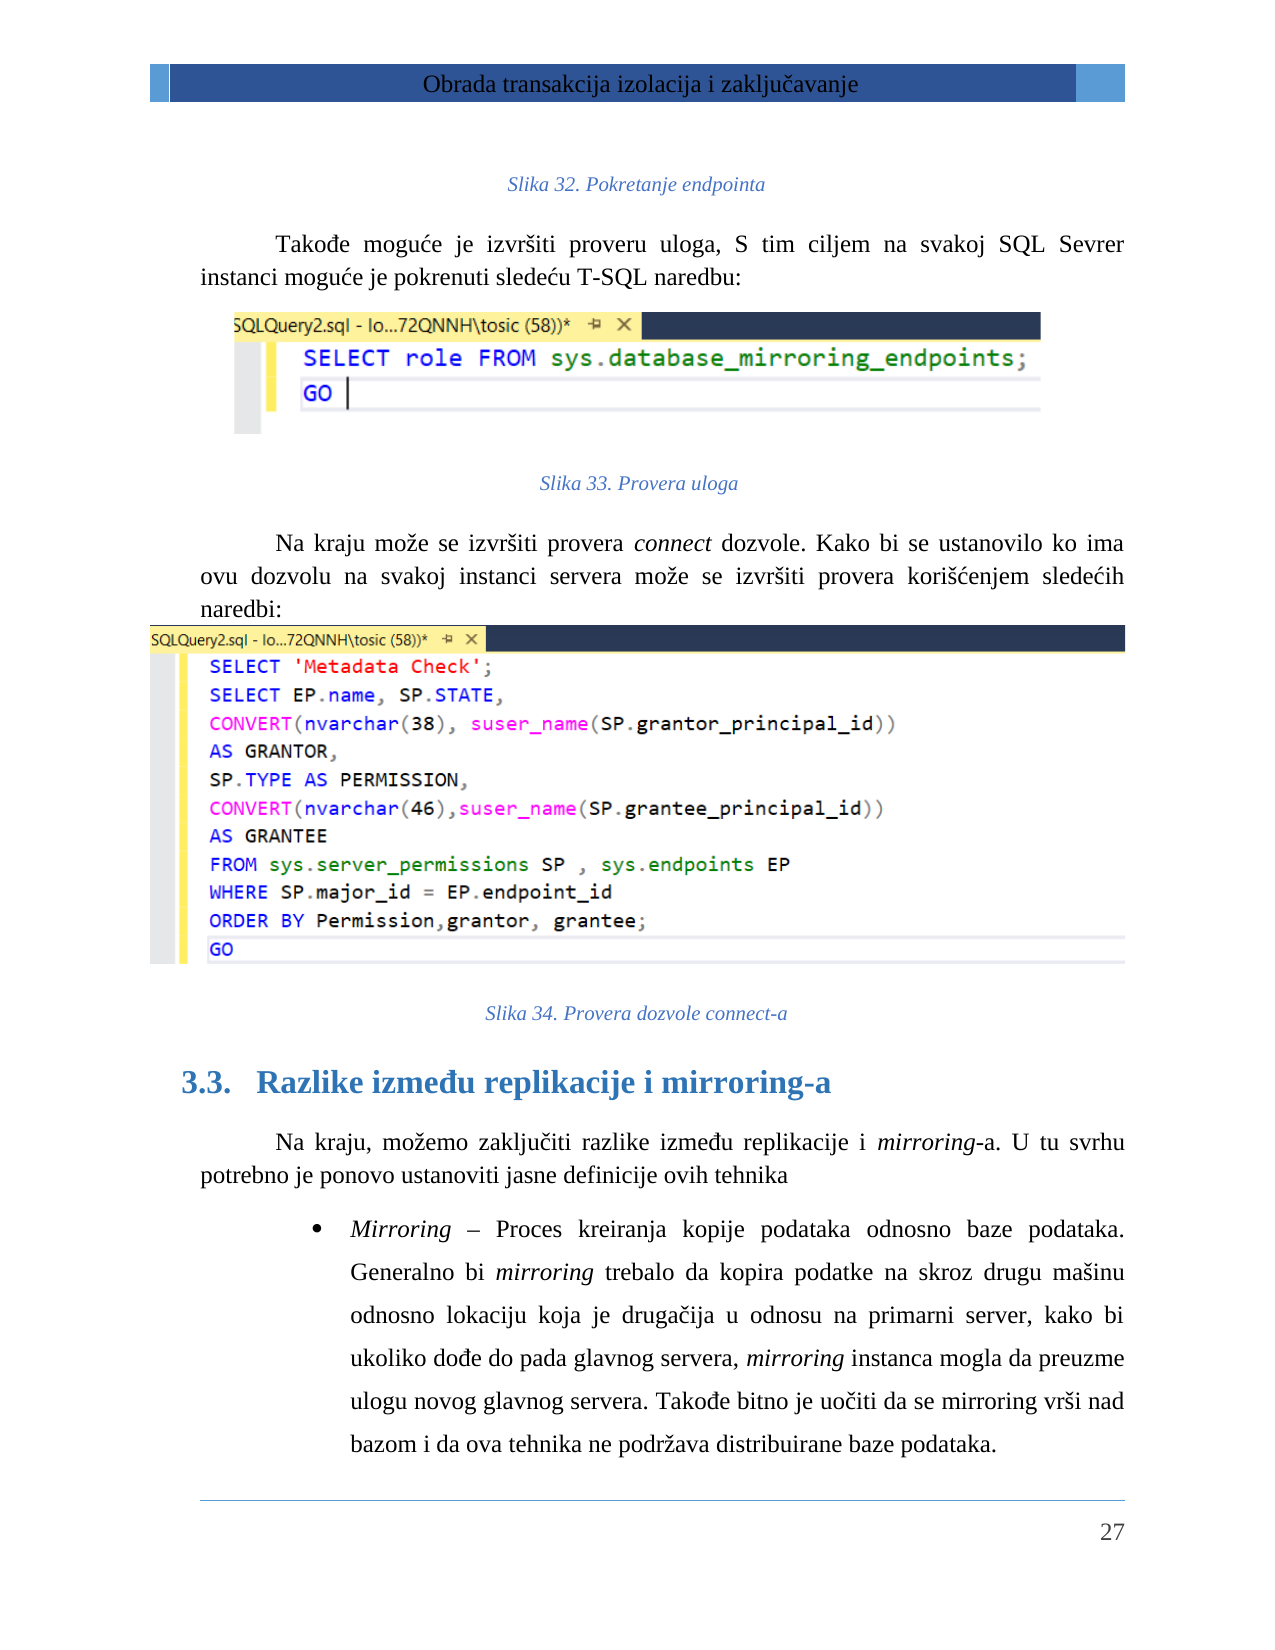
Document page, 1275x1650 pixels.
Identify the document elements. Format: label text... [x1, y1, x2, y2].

text Na kraju, možemo zaključiti razlike između replikacije i mirroring-a. U tu svrhu potrebno je ponovo ustanoviti jasne definicije ovih tehnika [200, 1127, 1125, 1189]
list Mirroring – Proces kreiranja kopije podataka odnosno baze podataka. Generalno bi mirroring trebalo da kopira podatke na skroz drugu mašinu odnosno lokaciju koja je drugačija u odnosu na primarni server, kako bi ukoliko dođe do pada glavnog servera, mirroring instanca mogla da preuzme ulogu novog glavnog servera. Takođe bitno je uočiti da se mirroring vrši nad bazom i da ova tehnika ne podržava distribuirane baze podataka. [313, 1214, 1125, 1458]
picture [234, 312, 1041, 434]
text Slika 32. Pokretanje endpointa [150, 150, 1125, 196]
subtitle Razlike između replikacije i mirroring-a [181, 1062, 1125, 1100]
text Na kraju može se izvršiti provera connect dozvole. Kako bi se ustanovilo ko ima ovu dozvolu na svakoj instanci servera može se izvršiti provera korišćenjem sledećih naredbi: [200, 528, 1125, 622]
text Slika 34. Provera dozvole connect-a [150, 964, 1125, 1025]
picture [150, 625, 1125, 964]
text Takođe moguće je izvršiti proveru uloga, S tim ciljem na svakoj SQL Sevrer instanci moguće je pokrenuti sledeću T-SQL naredbu: [200, 229, 1125, 291]
